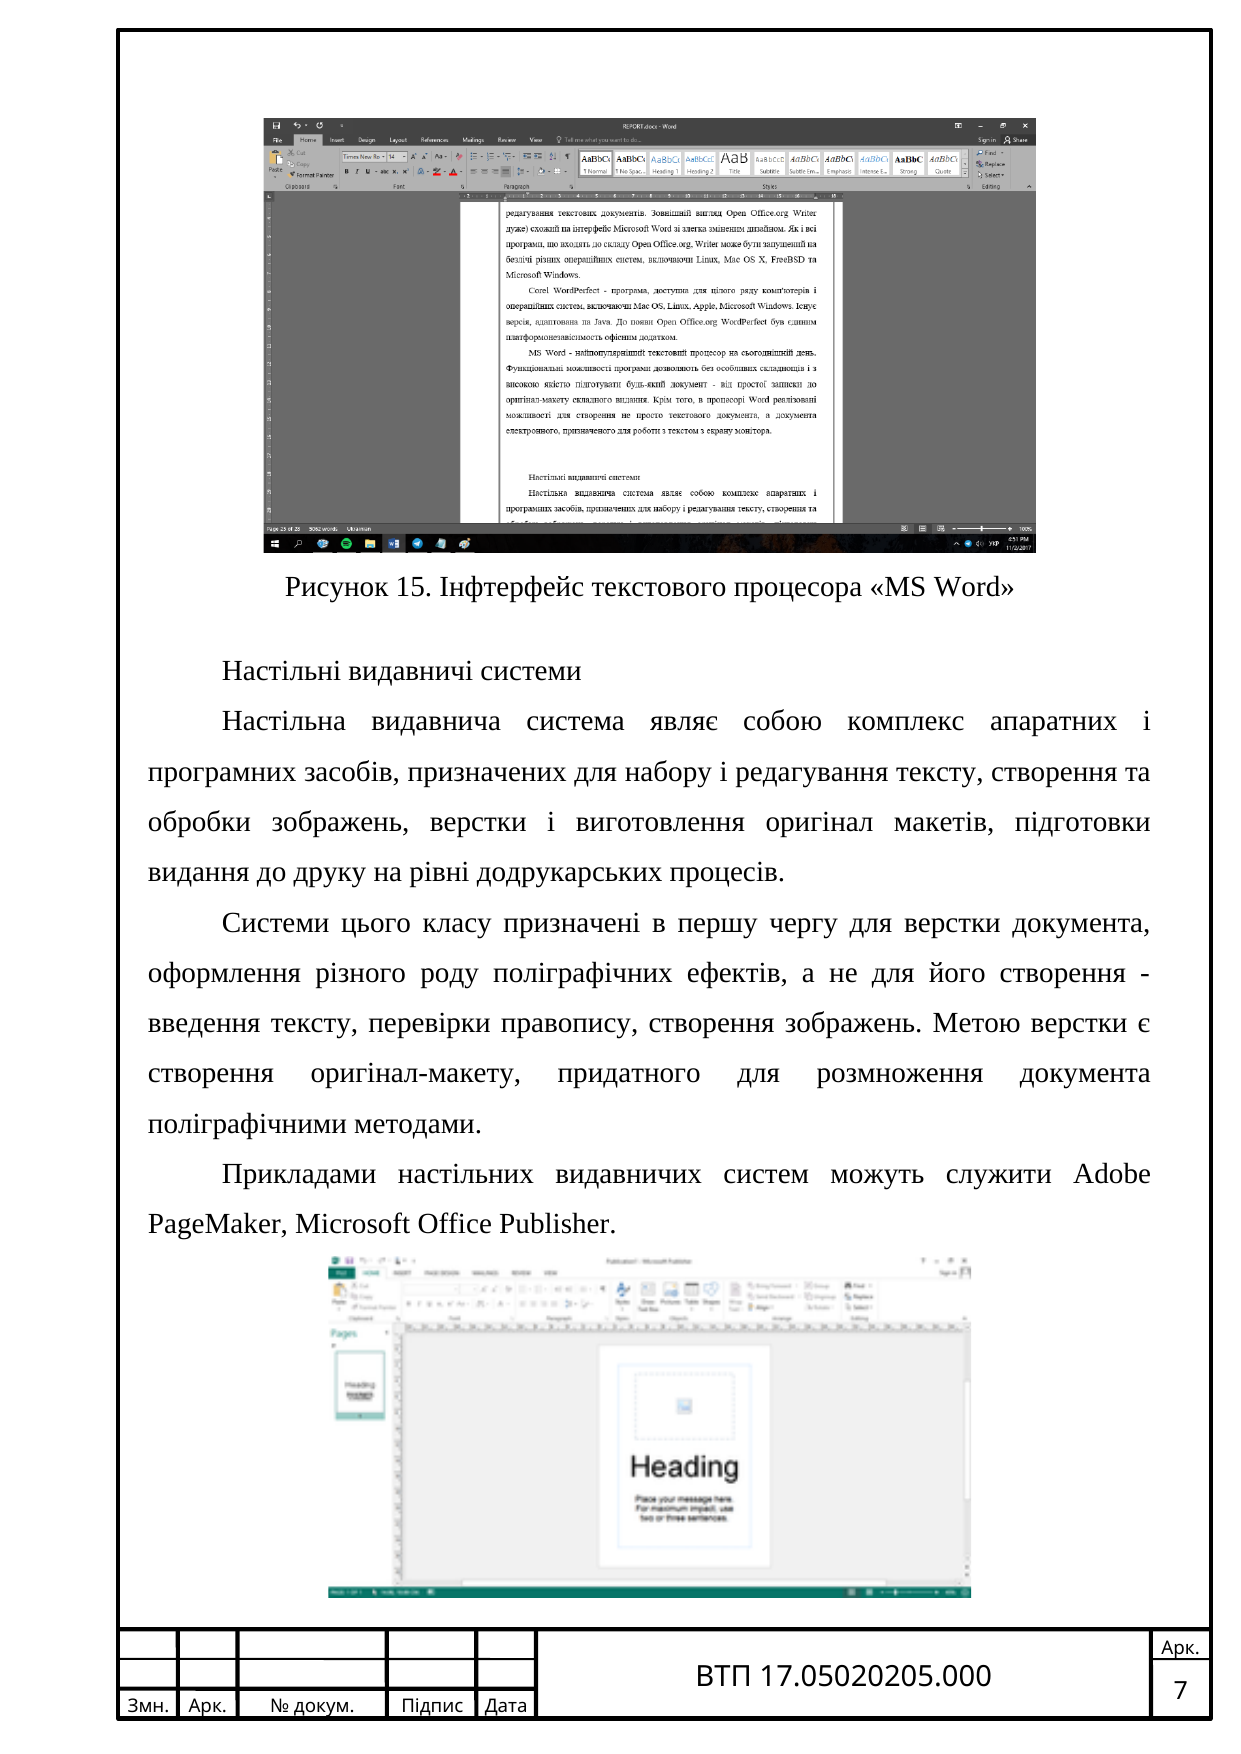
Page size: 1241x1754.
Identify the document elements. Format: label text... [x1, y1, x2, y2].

text Настільна видавнича система являє собою комплекс апаратних і програмних засобів, призначених для набору і редагування тексту, створення та обробки зображень, верстки і виготовлення оригінал макетів, підготовки видання до друку на рівні додрукарських процесів. [148, 703, 1152, 888]
picture [263, 118, 1036, 553]
text Рисунок 15. Інфтерфейс текстового процесора «MS Word» [148, 569, 1152, 603]
text Прикладами настільних видавничих систем можуть служити Adobe PageMaker, Microsoft Office Publisher. [148, 1156, 1152, 1240]
text Системи цього класу призначені в першу чергу для верстки документа, оформлення різного роду поліграфічних ефектів, а не для його створення - введення тексту, перевірки правопису, створення зображень. Метою верстки є створення оригінал-макету, придатного для розмноження документа поліграфічними методами. [148, 905, 1152, 1139]
picture [328, 1256, 972, 1598]
text Настільні видавничі системи [148, 653, 1152, 687]
